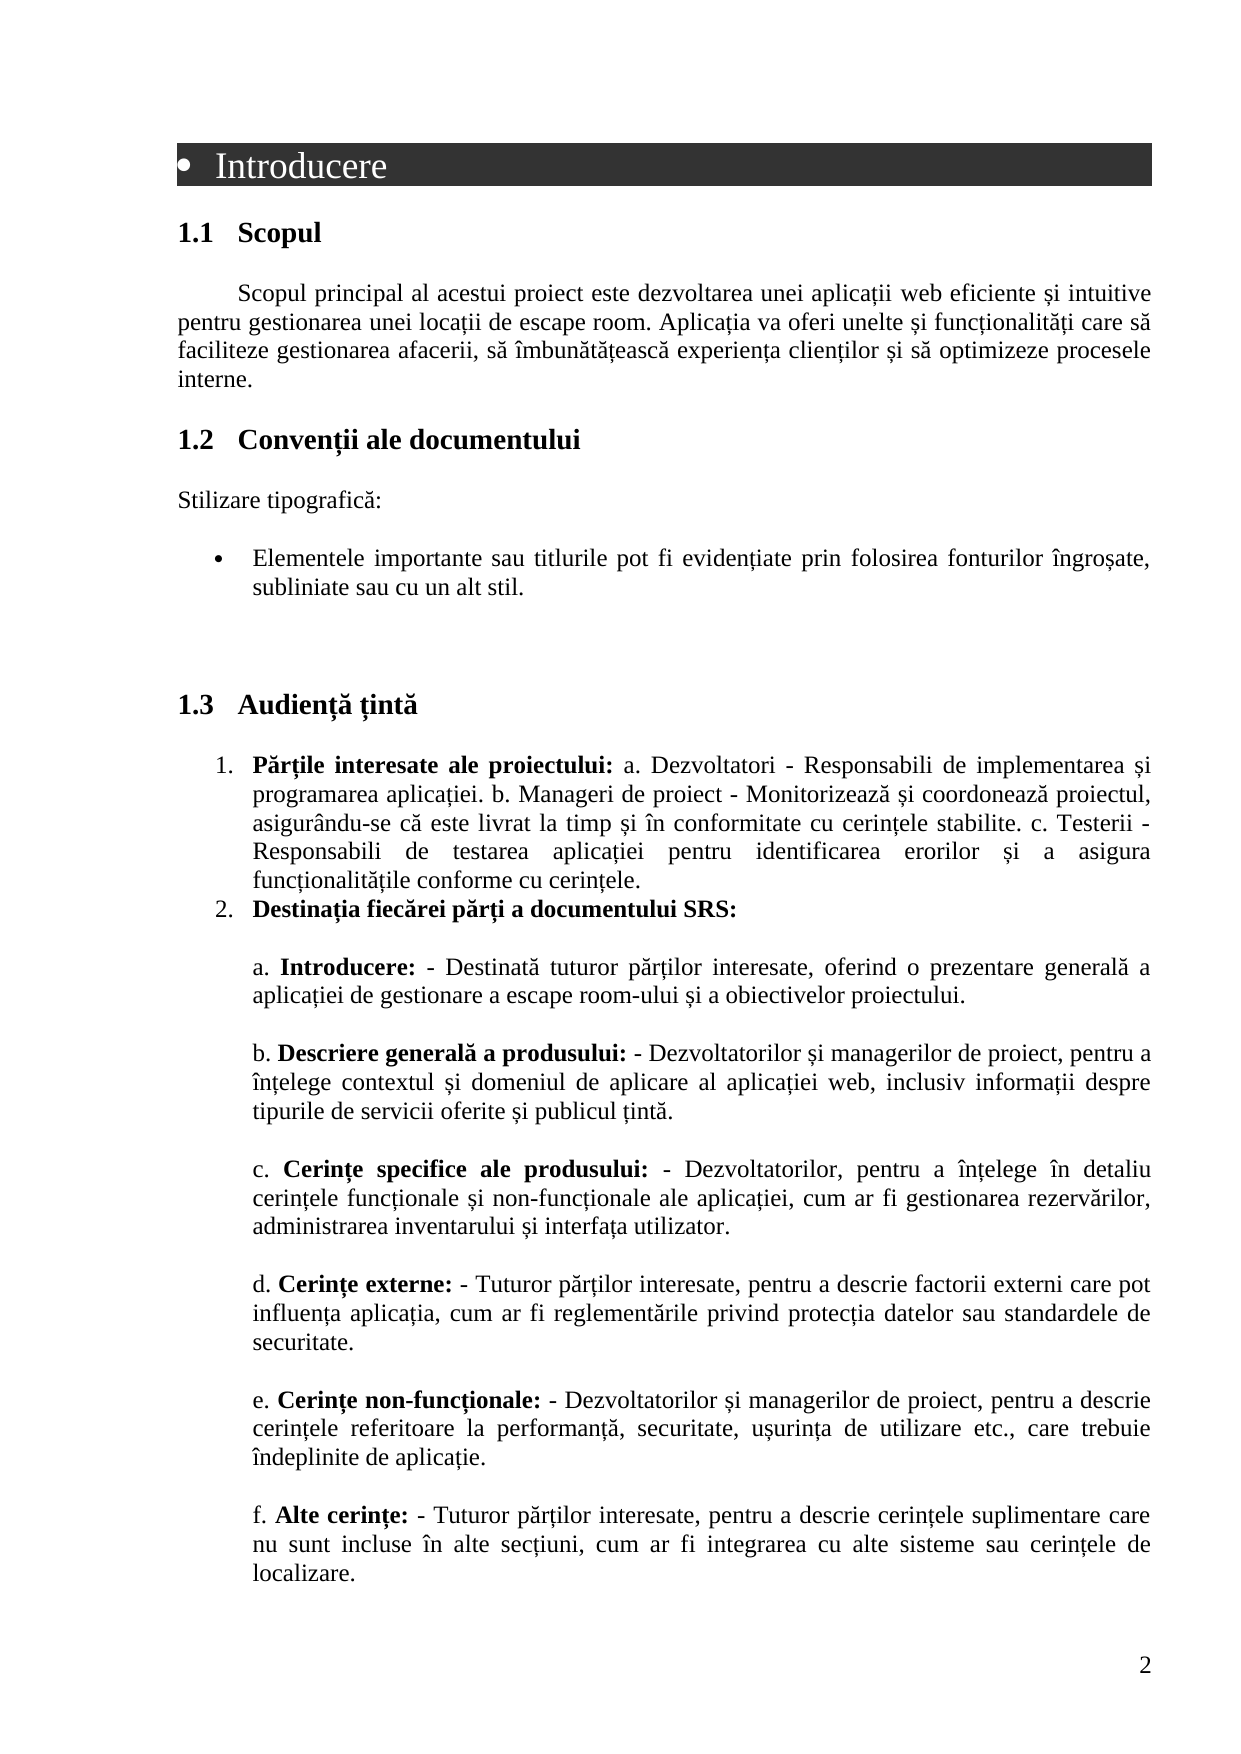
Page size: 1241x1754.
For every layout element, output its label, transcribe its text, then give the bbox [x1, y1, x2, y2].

text a. Introducere: - Destinată tuturor părților interesate, oferind o prezentare generală a aplicației de gestionare a escape room-ului și a obiectivelor proiectului. [252, 952, 1152, 1009]
subtitle Scopul principal al acestui proiect este dezvoltarea unei aplicații web eficiente și intuitive pentru gestionarea unei locații de escape room. Aplicația va oferi unelte și funcționalități care să faciliteze gestionarea afacerii, să îmbunătățească experiența clienților și să optimizeze procesele interne. [177, 278, 1152, 393]
subtitle Convenții ale documentului [177, 422, 1152, 456]
text d. Cerințe externe: - Tuturor părților interesate, pentru a descrie factorii externi care pot influența aplicația, cum ar fi reglementările privind protecția datelor sau standardele de securitate. [252, 1269, 1152, 1356]
text f. Alte cerințe: - Tuturor părților interesate, pentru a descrie cerințele suplimentare care nu sunt incluse în alte secțiuni, cum ar fi integrarea cu alte sisteme sau cerințele de localizare. [252, 1500, 1152, 1586]
text e. Cerințe non-funcționale: - Dezvoltatorilor și managerilor de proiect, pentru a descrie cerințele referitoare la performanță, securitate, ușurința de utilizare etc., care trebuie îndeplinite de aplicație. [252, 1385, 1152, 1471]
text b. Descriere generală a produsului: - Dezvoltatorilor și managerilor de proiect, pentru a înțelege contextul și domeniul de aplicare al aplicației web, inclusiv informații despre tipurile de servicii oferite și publicul țintă. [252, 1038, 1152, 1125]
subtitle Scopul [177, 215, 1152, 249]
text Stilizare tipografică: [177, 485, 1152, 514]
text c. Cerințe specifice ale produsului: - Dezvoltatorilor, pentru a înțelege în detaliu cerințele funcționale și non-funcționale ale aplicației, cum ar fi gestionarea rezervărilor, administrarea inventarului și interfața utilizator. [252, 1154, 1152, 1240]
subtitle Introducere [177, 143, 1152, 186]
subtitle Audiență țintă [177, 687, 1152, 721]
list Elementele importante sau titlurile pot fi evidențiate prin folosirea fonturilor îngroșate, subliniate sau cu un alt stil. [215, 543, 1152, 600]
list Părțile interesate ale proiectului: a. Dezvoltatori - Responsabili de implementarea și programarea aplicației. b. Manageri de proiect - Monitorizează și coordonează proiectul, asigurându-se că este livrat la timp și în conformitate cu cerințele stabilite. c. Testerii - Responsabili de testarea aplicației pentru identificarea erorilor și a asigura funcționalitățile conforme cu cerințele. [215, 750, 1152, 894]
list Destinația fiecărei părți a documentului SRS: [215, 894, 1152, 923]
